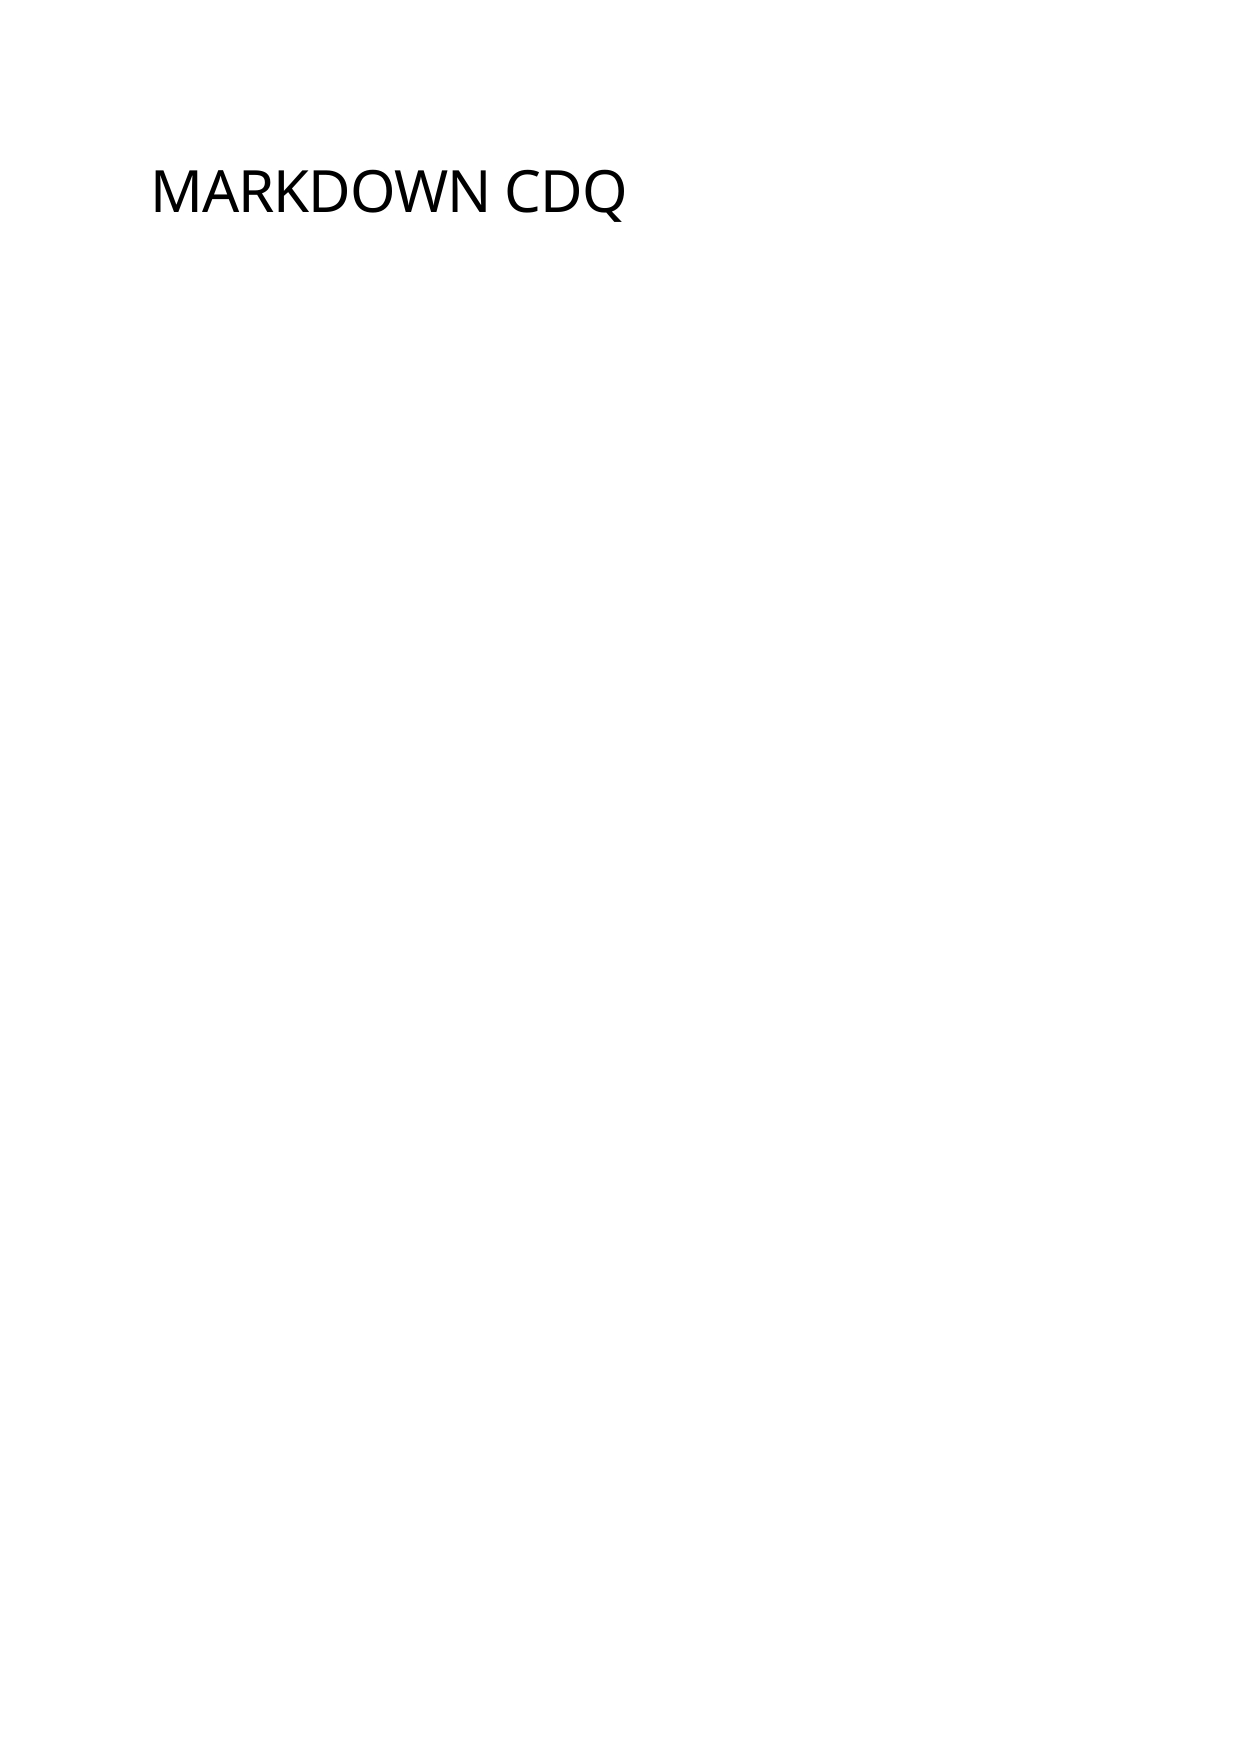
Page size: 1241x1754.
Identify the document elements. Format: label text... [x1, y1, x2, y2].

title MARKDOWN CDQ [150, 150, 1090, 229]
